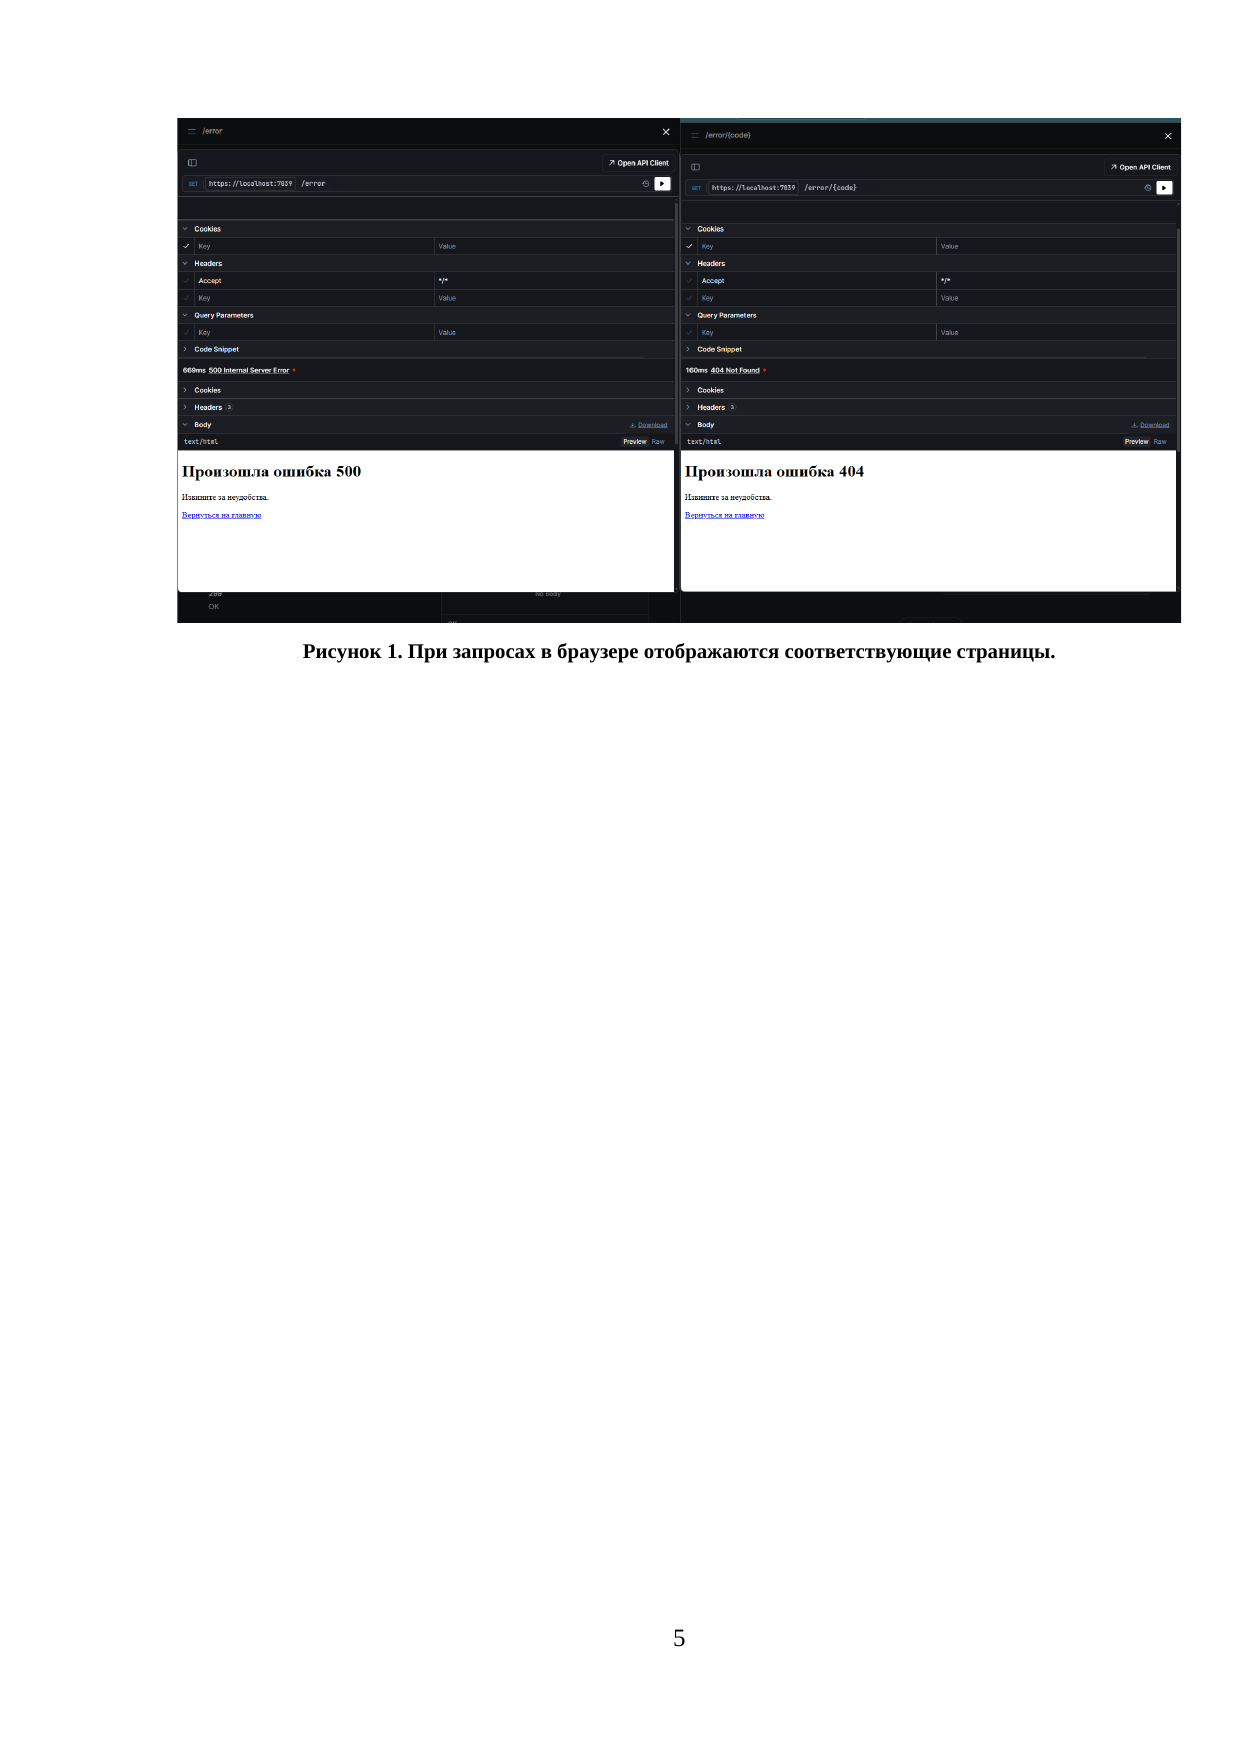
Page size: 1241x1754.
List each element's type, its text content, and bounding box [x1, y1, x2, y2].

picture [177, 118, 1182, 623]
